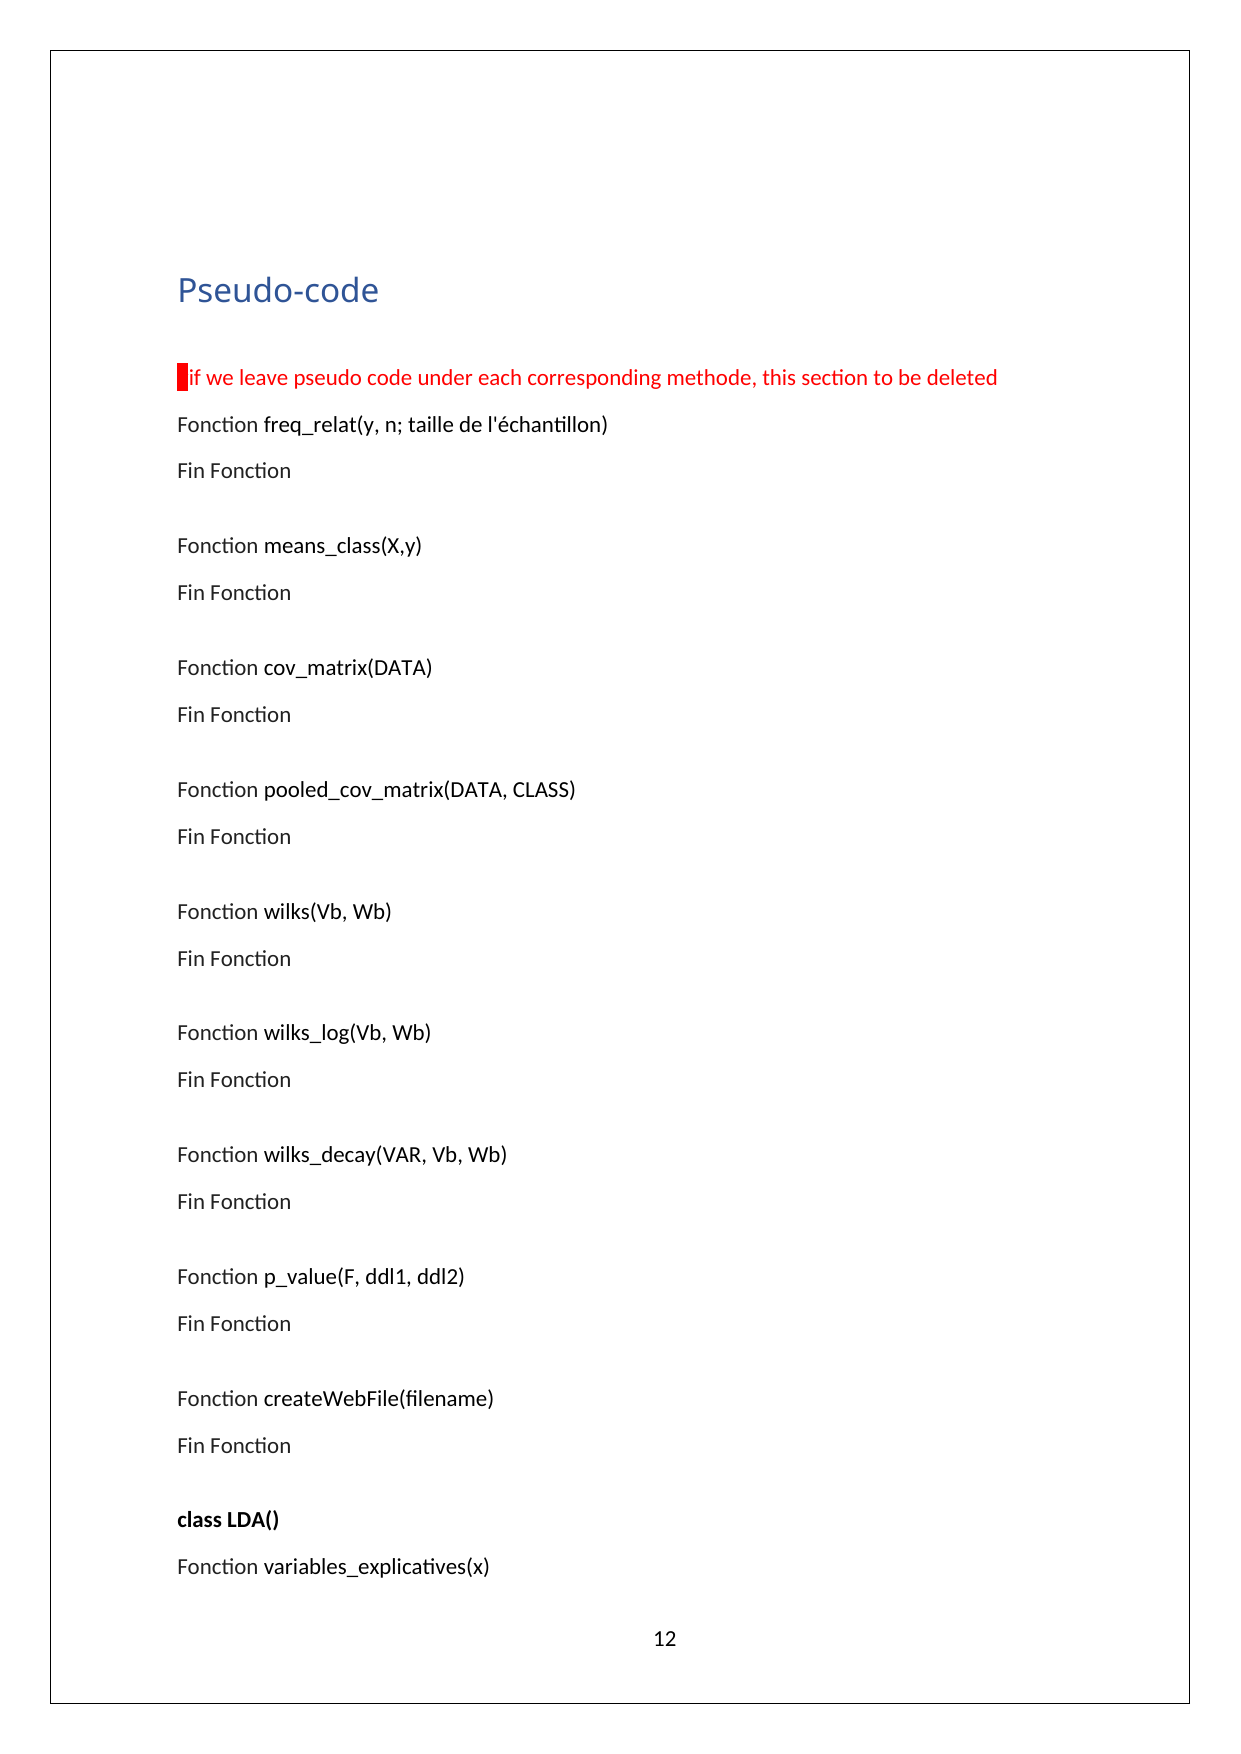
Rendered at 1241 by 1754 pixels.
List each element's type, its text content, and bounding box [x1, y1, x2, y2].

text Fonction wilks_decay(VAR, Vb, Wb) [177, 1140, 1152, 1168]
text Fin Fonction [177, 944, 1152, 972]
text Fonction wilks(Vb, Wb) [177, 897, 1152, 925]
text Fonction pooled_cov_matrix(DATA, CLASS) [177, 775, 1152, 803]
text Fin Fonction [177, 1187, 1152, 1215]
text Fin Fonction [177, 1309, 1152, 1337]
subtitle Pseudo-code [177, 267, 1152, 312]
text Fin Fonction [177, 700, 1152, 728]
text Fonction variables_explicatives(x) [177, 1552, 1152, 1581]
text Fonction p_value(F, ddl1, ddl2) [177, 1262, 1152, 1290]
text Fin Fonction [177, 822, 1152, 850]
text class LDA() [177, 1506, 1152, 1534]
text Fonction means_class(X,y) [177, 531, 1152, 559]
text Fin Fonction [177, 578, 1152, 606]
text Fonction wilks_log(Vb, Wb) [177, 1018, 1152, 1047]
text Fonction cov_matrix(DATA) [177, 653, 1152, 681]
text Fin Fonction [177, 1431, 1152, 1459]
text Fin Fonction [177, 457, 1152, 484]
text #if we leave pseudo code under each corresponding methode, this section to be deleted [188, 363, 1152, 391]
text Fonction createWebFile(filename) [177, 1384, 1152, 1412]
text Fonction freq_relat(y, n; taille de l'échantillon) [177, 410, 1152, 438]
text Fin Fonction [177, 1065, 1152, 1093]
